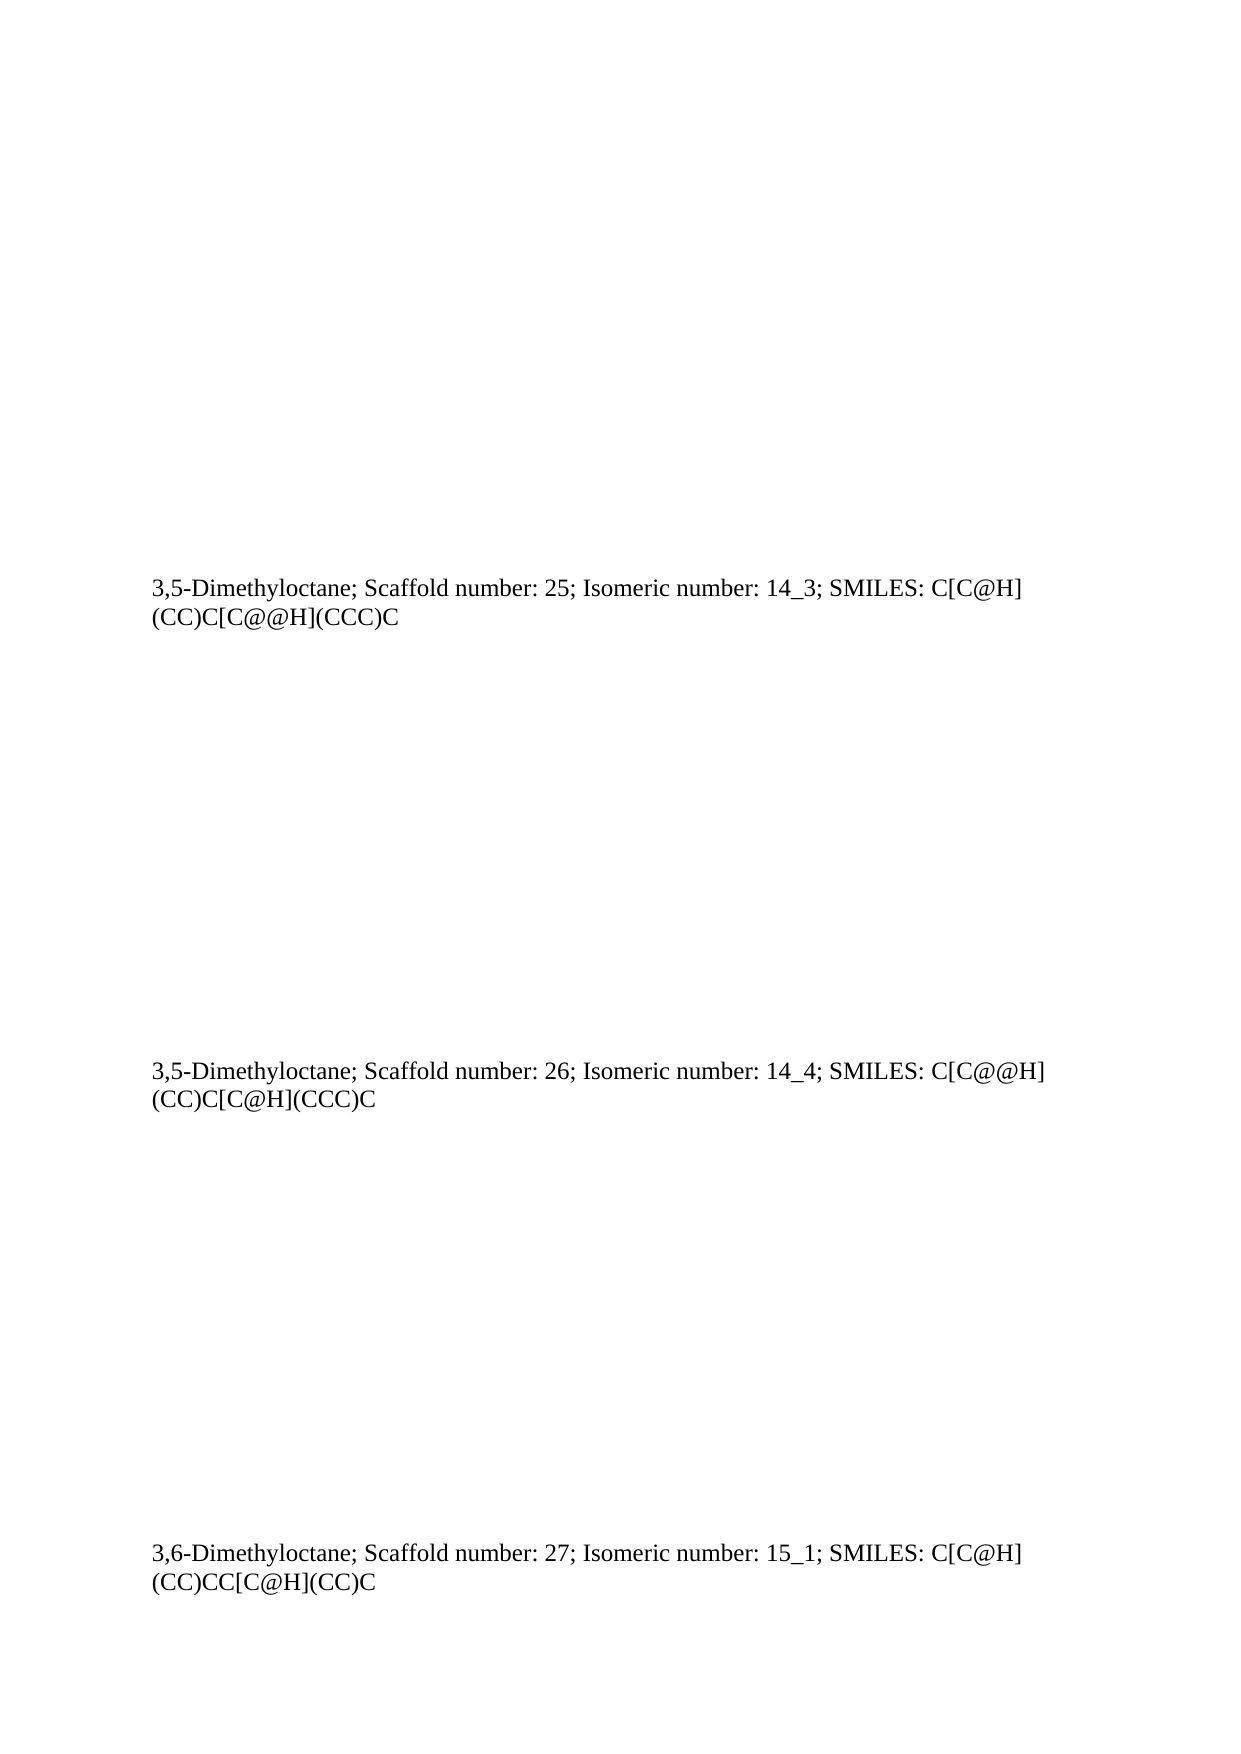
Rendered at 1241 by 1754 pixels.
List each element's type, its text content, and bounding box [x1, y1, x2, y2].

table_cell 3,5-Dimethyloctane; Scaffold number: 26; Isomeric number: 14_4; SMILES: C[C@@H](CC)C[C@H](CCC)C [150, 633, 1090, 1115]
table_cell 3,6-Dimethyloctane; Scaffold number: 27; Isomeric number: 15_1; SMILES: C[C@H](CC)CC[C@H](CC)C [150, 1115, 1090, 1597]
table_cell 3,5-Dimethyloctane; Scaffold number: 25; Isomeric number: 14_3; SMILES: C[C@H](CC)C[C@@H](CCC)C [150, 150, 1090, 632]
